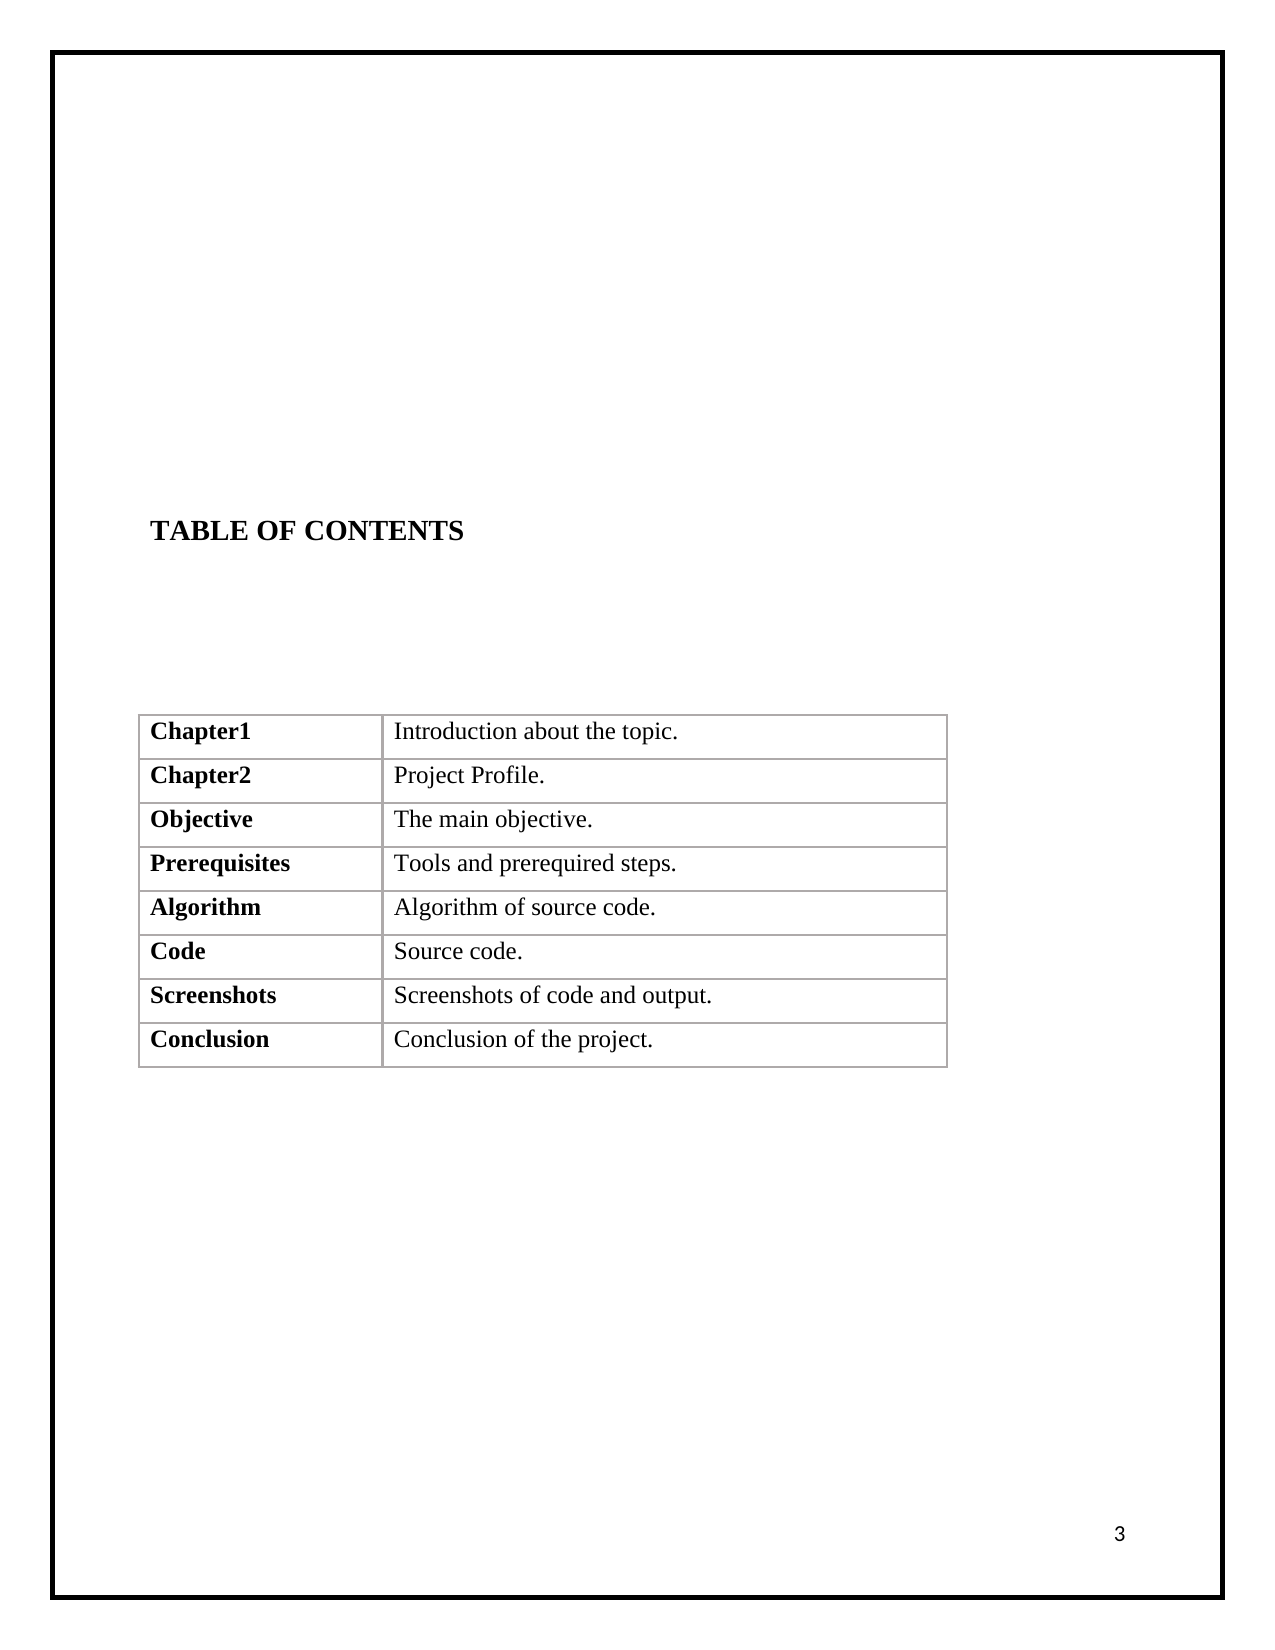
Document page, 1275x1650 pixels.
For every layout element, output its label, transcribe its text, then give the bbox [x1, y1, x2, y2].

table_header Introduction about the topic. [384, 716, 946, 758]
table_cell Project Profile. [384, 760, 946, 802]
table_cell Conclusion of the project. [384, 1024, 946, 1066]
table_cell The main objective. [384, 804, 946, 846]
table_cell Algorithm [140, 892, 381, 934]
table_cell Screenshots of code and output. [384, 980, 946, 1022]
text TABLE OF CONTENTS [150, 513, 1125, 547]
table_cell Conclusion [140, 1024, 381, 1066]
table_cell Chapter2 [140, 760, 381, 802]
table_cell Tools and prerequired steps. [384, 848, 946, 890]
table_cell Screenshots [140, 980, 381, 1022]
table_header Chapter1 [140, 716, 381, 758]
table_cell Objective [140, 804, 381, 846]
table_cell Algorithm of source code. [384, 892, 946, 934]
table_cell Code [140, 936, 381, 978]
table_cell Prerequisites [140, 848, 381, 890]
table_cell Source code. [384, 936, 946, 978]
